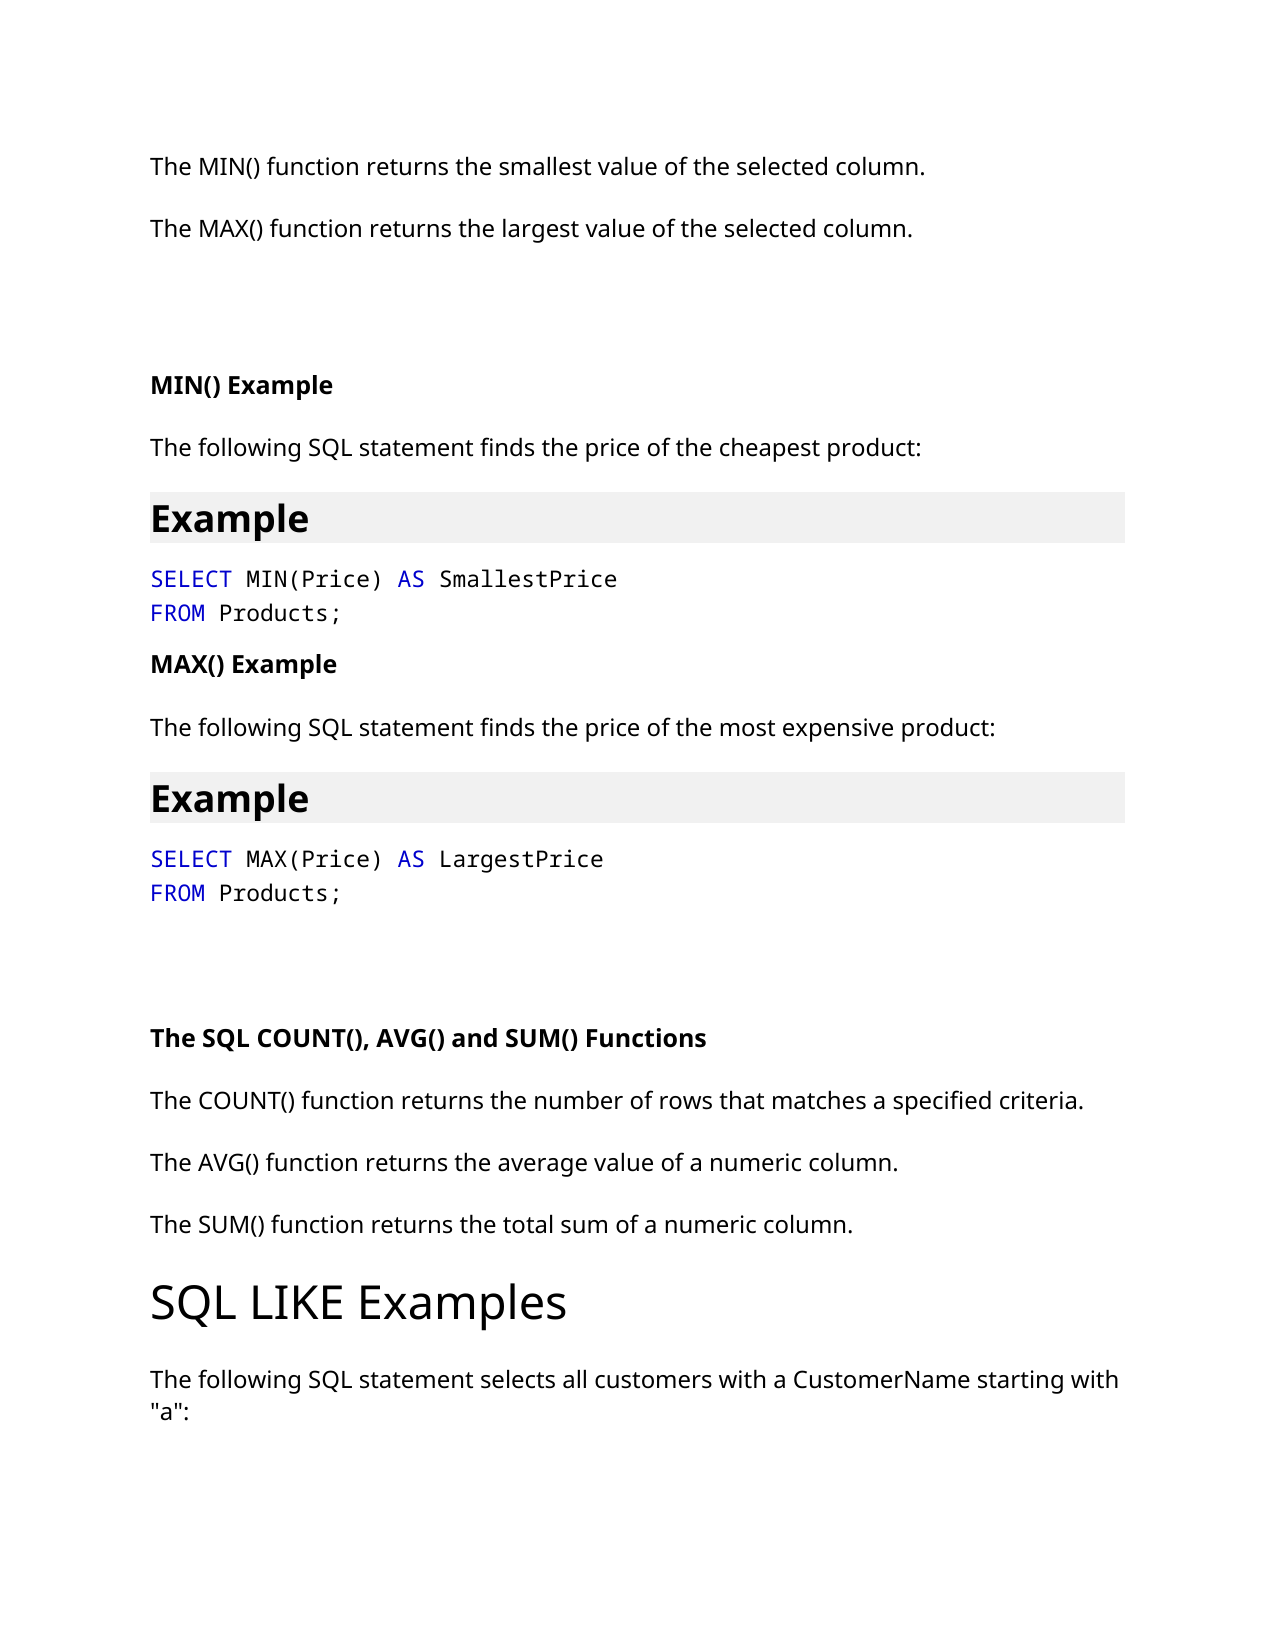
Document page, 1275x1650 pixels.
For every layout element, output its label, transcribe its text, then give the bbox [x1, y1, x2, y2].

text The SUM() function returns the total sum of a numeric column. [150, 1208, 1125, 1240]
subtitle SQL LIKE Examples [150, 1269, 1125, 1333]
text The MIN() function returns the smallest value of the selected column. [150, 150, 1125, 183]
text The COUNT() function returns the number of rows that matches a specified criteria. [150, 1084, 1125, 1117]
text SELECT MAX(Price) AS LargestPrice FROM Products; [150, 843, 1125, 908]
subtitle The SQL COUNT(), AVG() and SUM() Functions [150, 1021, 1125, 1055]
text SELECT MIN(Price) AS SmallestPrice FROM Products; [150, 563, 1125, 628]
text The following SQL statement finds the price of the cheapest product: [150, 431, 1125, 463]
subtitle Example [150, 772, 1125, 823]
text The following SQL statement selects all customers with a CustomerName starting with "a": [150, 1362, 1125, 1428]
text The MAX() function returns the largest value of the selected column. [150, 212, 1125, 244]
subtitle MAX() Example [150, 647, 1125, 681]
subtitle MIN() Example [150, 367, 1125, 401]
text The AVG() function returns the average value of a numeric column. [150, 1146, 1125, 1178]
text The following SQL statement finds the price of the most expensive product: [150, 710, 1125, 743]
subtitle Example [150, 492, 1125, 543]
